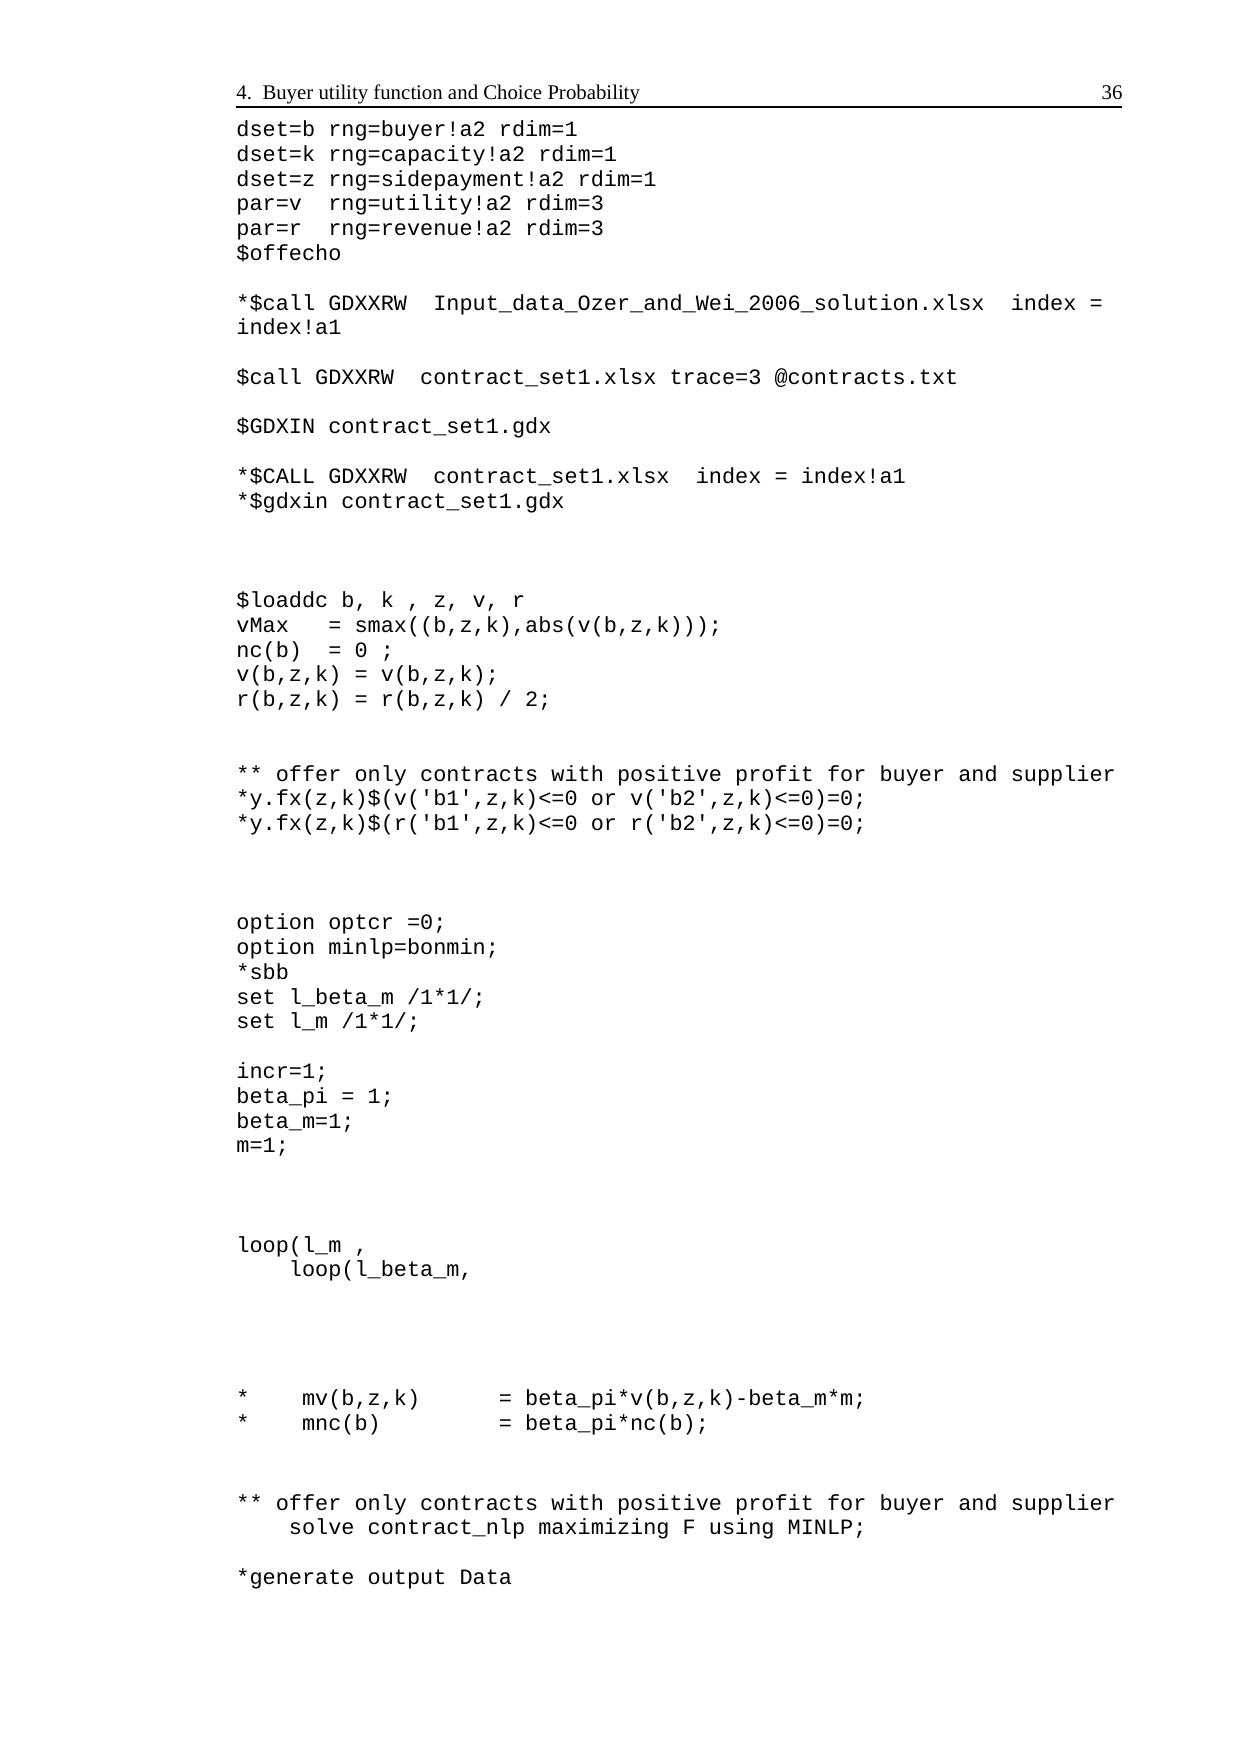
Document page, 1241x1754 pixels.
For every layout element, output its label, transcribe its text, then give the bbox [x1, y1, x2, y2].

text *y.fx(z,k)$(r('b1',z,k)<=0 or r('b2',z,k)<=0)=0; [236, 812, 1122, 837]
text solve contract_nlp maximizing F using MINLP; [236, 1516, 1122, 1541]
text * mnc(b) = beta_pi*nc(b); [236, 1412, 1122, 1437]
text ** offer only contracts with positive profit for buyer and supplier [236, 763, 1122, 787]
text $GDXIN contract_set1.gdx [236, 416, 1122, 440]
text nc(b) = 0 ; [236, 639, 1122, 663]
text r(b,z,k) = r(b,z,k) / 2; [236, 688, 1122, 713]
text incr=1; [236, 1060, 1122, 1085]
text dset=b rng=buyer!a2 rdim=1 [236, 118, 1122, 143]
text beta_pi = 1; [236, 1085, 1122, 1110]
text option minlp=bonmin; [236, 936, 1122, 961]
text loop(l_beta_m, [236, 1258, 1122, 1283]
text m=1; [236, 1134, 1122, 1159]
text dset=k rng=capacity!a2 rdim=1 [236, 143, 1122, 168]
text *generate output Data [236, 1566, 1122, 1591]
text $call GDXXRW contract_set1.xlsx trace=3 @contracts.txt [236, 366, 1122, 391]
text $loaddc b, k , z, v, r [236, 589, 1122, 614]
text v(b,z,k) = v(b,z,k); [236, 663, 1122, 688]
text *y.fx(z,k)$(v('b1',z,k)<=0 or v('b2',z,k)<=0)=0; [236, 787, 1122, 812]
text par=v rng=utility!a2 rdim=3 [236, 192, 1122, 217]
text vMax = smax((b,z,k),abs(v(b,z,k))); [236, 614, 1122, 639]
text * mv(b,z,k) = beta_pi*v(b,z,k)-beta_m*m; [236, 1387, 1122, 1412]
text dset=z rng=sidepayment!a2 rdim=1 [236, 168, 1122, 192]
text *$gdxin contract_set1.gdx [236, 490, 1122, 515]
text *$call GDXXRW Input_data_Ozer_and_Wei_2006_solution.xlsx index = index!a1 [236, 292, 1122, 341]
text beta_m=1; [236, 1110, 1122, 1134]
text ** offer only contracts with positive profit for buyer and supplier [236, 1492, 1122, 1516]
text par=r rng=revenue!a2 rdim=3 [236, 217, 1122, 242]
text *sbb [236, 961, 1122, 986]
text loop(l_m , [236, 1234, 1122, 1258]
text *$CALL GDXXRW contract_set1.xlsx index = index!a1 [236, 465, 1122, 490]
text set l_beta_m /1*1/; [236, 986, 1122, 1011]
text set l_m /1*1/; [236, 1011, 1122, 1035]
text $offecho [236, 242, 1122, 267]
text option optcr =0; [236, 911, 1122, 936]
